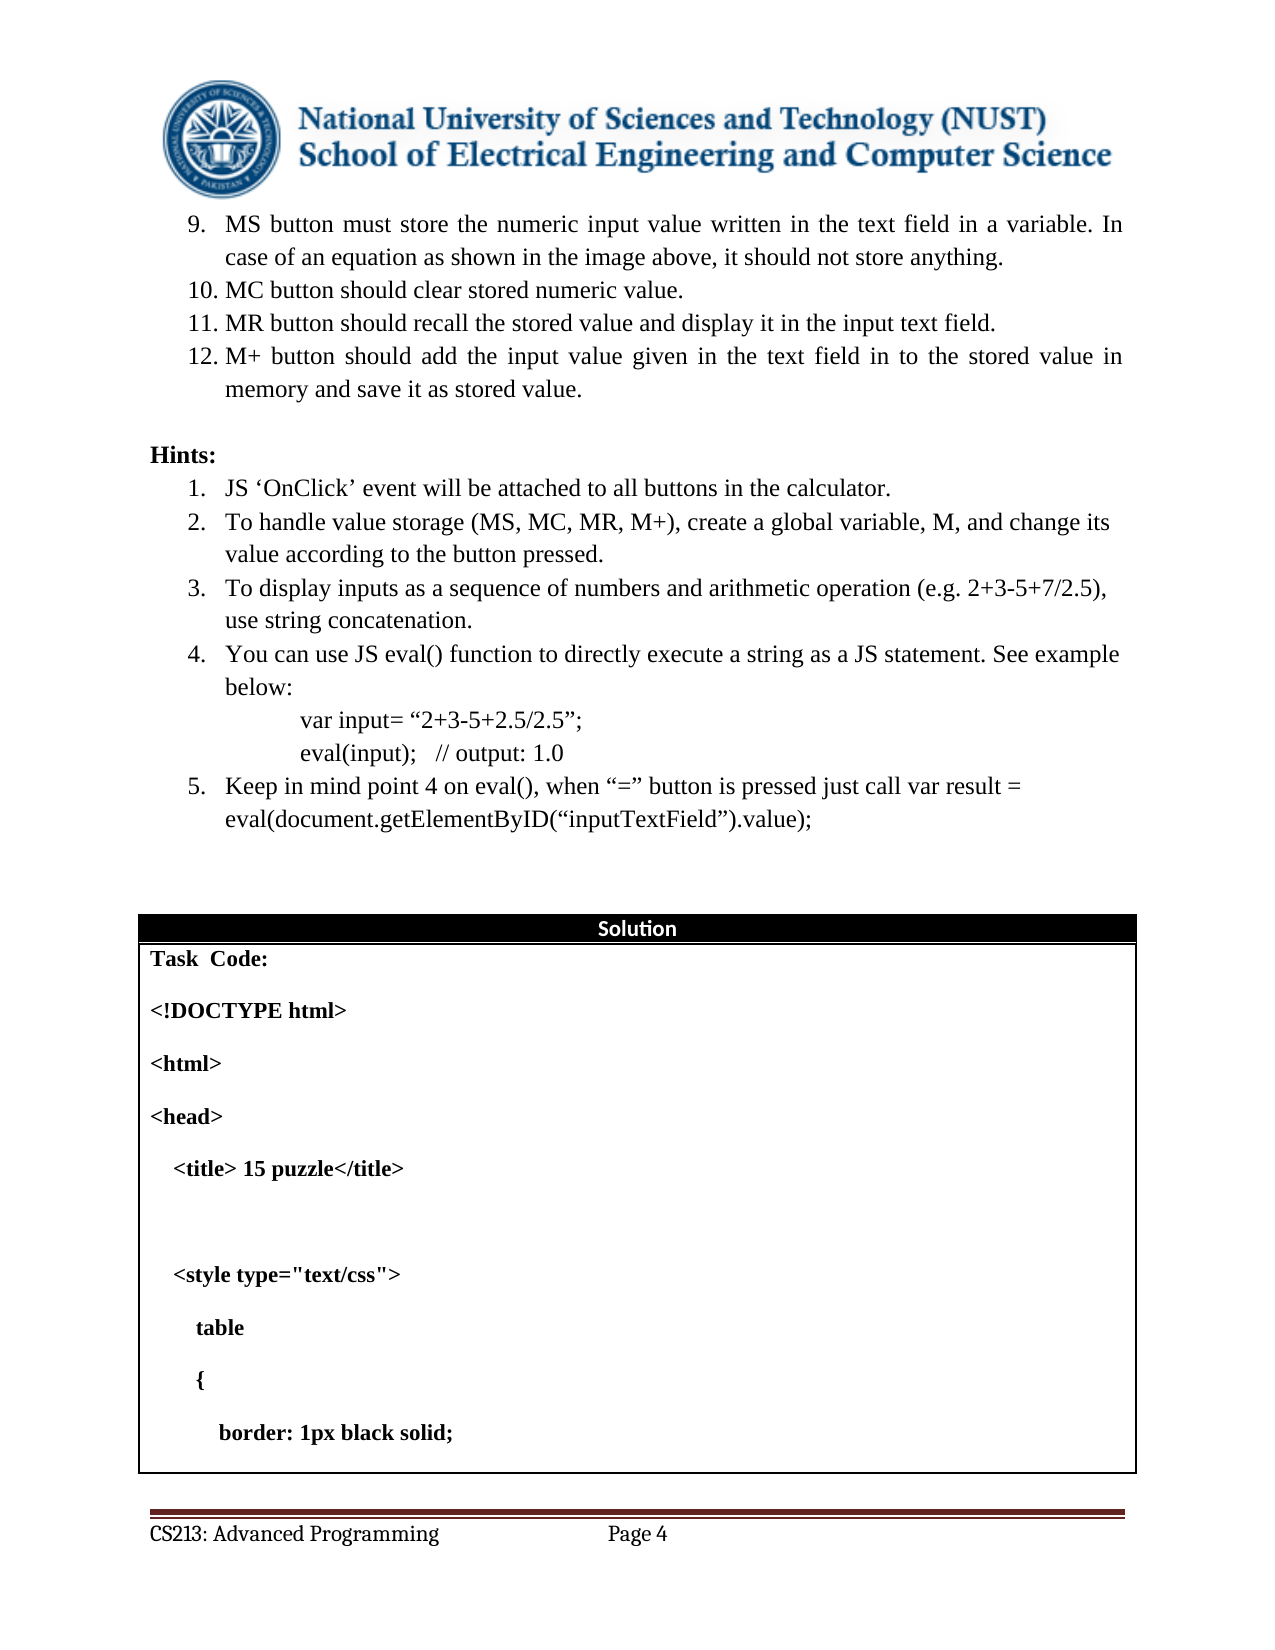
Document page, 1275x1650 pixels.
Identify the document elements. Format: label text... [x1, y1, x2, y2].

text var input= “2+3-5+2.5/2.5”; [225, 705, 1125, 733]
list M+ button should add the input value given in the text field in to the stored value in memory and save it as stored value. [187, 341, 1125, 403]
picture [150, 75, 1125, 210]
list To handle value storage (MS, MC, MR, M+), create a global variable, M, and change its value according to the button pressed. [187, 507, 1125, 568]
list You can use JS eval() function to directly execute a string as a JS statement. See example below: [187, 639, 1125, 700]
list MR button should recall the stored value and display it in the input text field. [187, 308, 1125, 337]
list JS ‘OnClick’ event will be attached to all buttons in the calculator. [187, 473, 1125, 502]
text Hints: [150, 441, 1125, 469]
list MC button should clear stored numeric value. [187, 275, 1125, 304]
list To display inputs as a sequence of numbers and arithmetic operation (e.g. 2+3-5+7/2.5), use string concatenation. [187, 573, 1125, 634]
table_header Solution [139, 915, 1136, 942]
text eval(input); // output: 1.0 [225, 738, 1125, 766]
list Keep in mind point 4 on eval(), when “=” button is pressed just call var result = eval(document.getElementByID(“inputTextField”).value); [187, 771, 1125, 832]
list MS button must store the numeric input value written in the text field in a variable. In case of an equation as shown in the image above, it should not store anything. [187, 210, 1125, 271]
